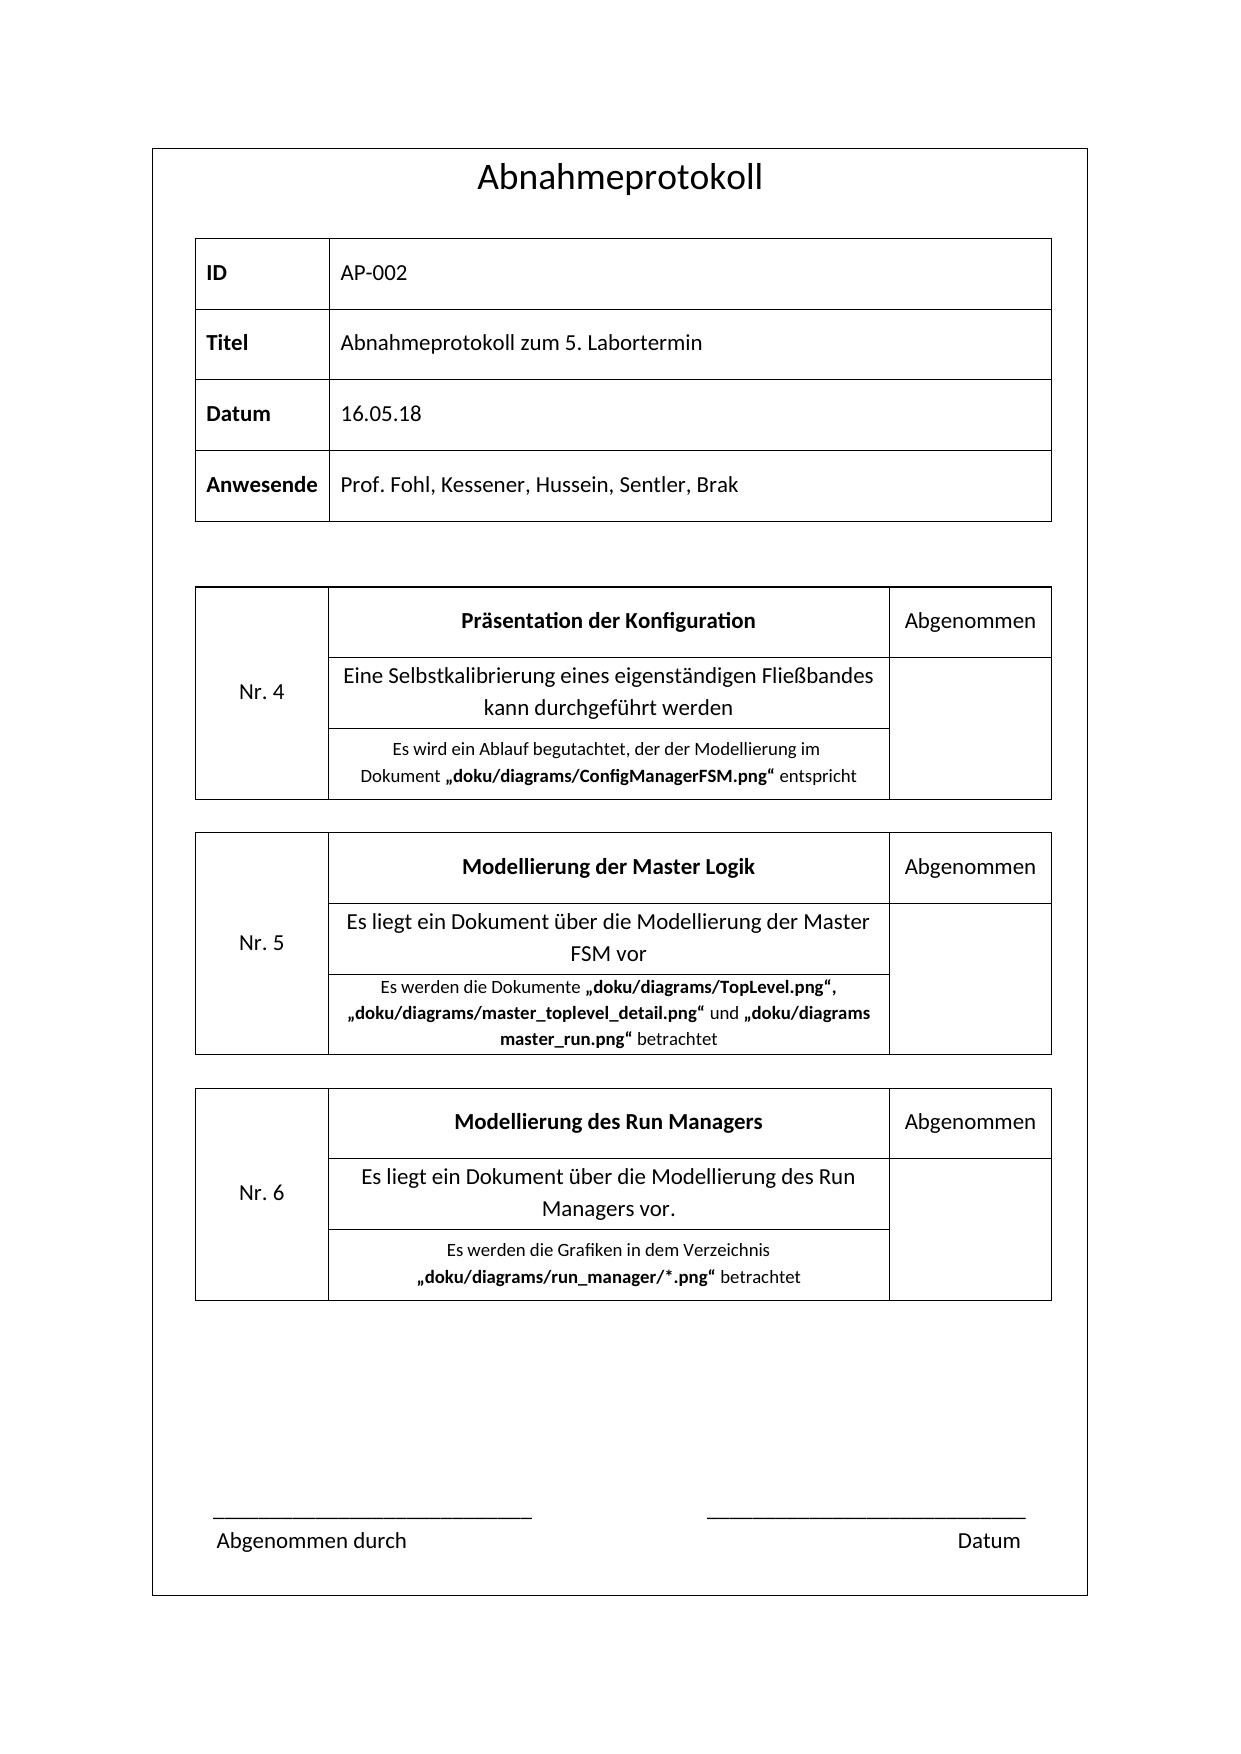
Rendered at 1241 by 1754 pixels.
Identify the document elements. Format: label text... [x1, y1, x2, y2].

table_header Abnahmeprotokoll ____________________________ ____________________________ Abgenommen durch Datum [153, 149, 1087, 1594]
